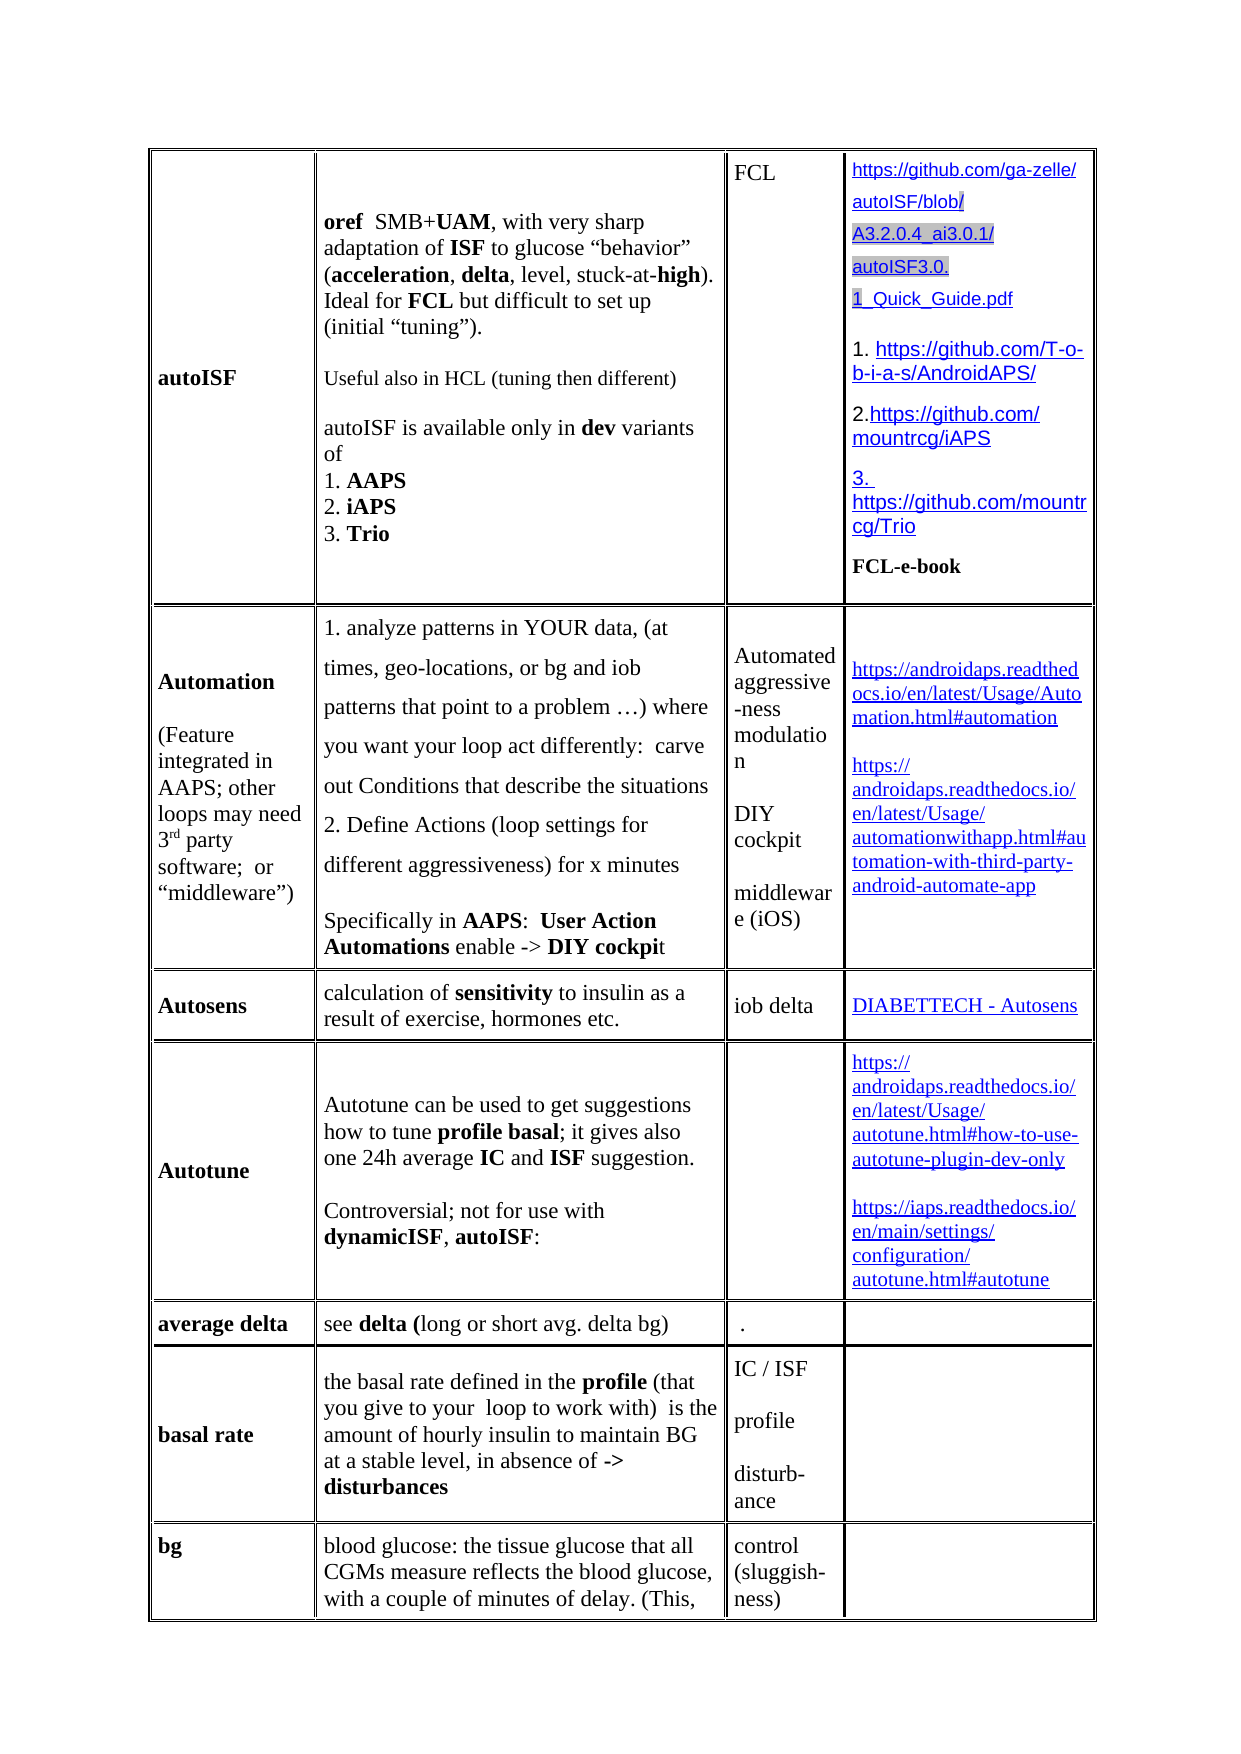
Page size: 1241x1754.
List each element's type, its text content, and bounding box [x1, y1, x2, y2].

table_cell average delta [150, 1299, 316, 1344]
table_cell iob delta [728, 971, 843, 1039]
table_cell calculation of sensitivity to insulin as a result of exercise, hormones etc. [317, 971, 724, 1039]
table_cell oref SMB+UAM, with very sharp adaptation of ISF to glucose “behavior” (acceleration, delta, level, stuck-at-high). Ideal for FCL but difficult to set up (initial “tuning”). Useful also in HCL (tuning then different) autoISF is available only in dev variants of 1. AAPS 2. iAPS 3. Trio [316, 149, 726, 603]
table_cell [728, 1043, 843, 1299]
table_cell Autosens [150, 968, 316, 1039]
table_cell [846, 1344, 1093, 1521]
table_cell FCL [726, 151, 844, 603]
table_cell . [728, 1302, 843, 1344]
table_cell Automation (Feature integrated in AAPS; other loops may need 3rd party software; or “middleware”) [152, 603, 314, 968]
table_cell the basal rate defined in the profile (that you give to your loop to work with) is the amount of hourly insulin to maintain BG at a stable level, in absence of -> disturbances [317, 1347, 724, 1521]
table_cell [844, 1299, 1095, 1344]
table_cell DIABETTECH - Autosens [844, 968, 1095, 1039]
table_cell https://androidaps.readthedocs.io/en/latest/Usage/autotune.html#how-to-use-autotune-plugin-dev-only https://iaps.readthedocs.io/en/main/settings/configuration/autotune.html#autotune [846, 1039, 1094, 1299]
table_cell basal rate [152, 1344, 314, 1521]
table_cell see delta (long or short avg. delta bg) [317, 1302, 724, 1344]
table_cell bg [150, 1521, 316, 1619]
table_cell autoISF [152, 151, 316, 603]
table_cell IC / ISF profile disturb-ance [728, 1347, 843, 1521]
table_cell 1. analyze patterns in YOUR data, (at times, geo-locations, or bg and iob patterns that point to a problem …) where you want your loop act differently: carve out Conditions that describe the situations 2. Define Actions (loop settings for different aggressiveness) for x minutes Specifically in AAPS: User Action Automations enable -> DIY cockpit [317, 607, 724, 968]
table_cell Autotune can be used to get suggestions how to tune profile basal; it gives also one 24h average IC and ISF suggestion. Controversial; not for use with dynamicISF, autoISF: [317, 1043, 724, 1299]
table_cell https://androidaps.readthedocs.io/en/latest/Usage/Automation.html#automation https://androidaps.readthedocs.io/en/latest/Usage/automationwithapp.html#automation-with-third-party-android-automate-app [846, 603, 1094, 968]
table_cell [844, 1521, 1095, 1619]
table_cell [726, 1524, 844, 1619]
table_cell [316, 1521, 726, 1619]
table_cell Automated aggressive-ness modulation DIY cockpit middleware (iOS) [728, 607, 843, 968]
table_cell Autotune [152, 1039, 314, 1299]
table_cell https://github.com/ga-zelle/autoISF/blob/A3.2.0.4_ai3.0.1/autoISF3.0.1_Quick_Guide.pdf 1. https://github.com/T-o-b-i-a-s/AndroidAPS/ 2.https://github.com/mountrcg/iAPS 3. https://github.com/mountrcg/Trio FCL-e-book [844, 151, 1093, 603]
